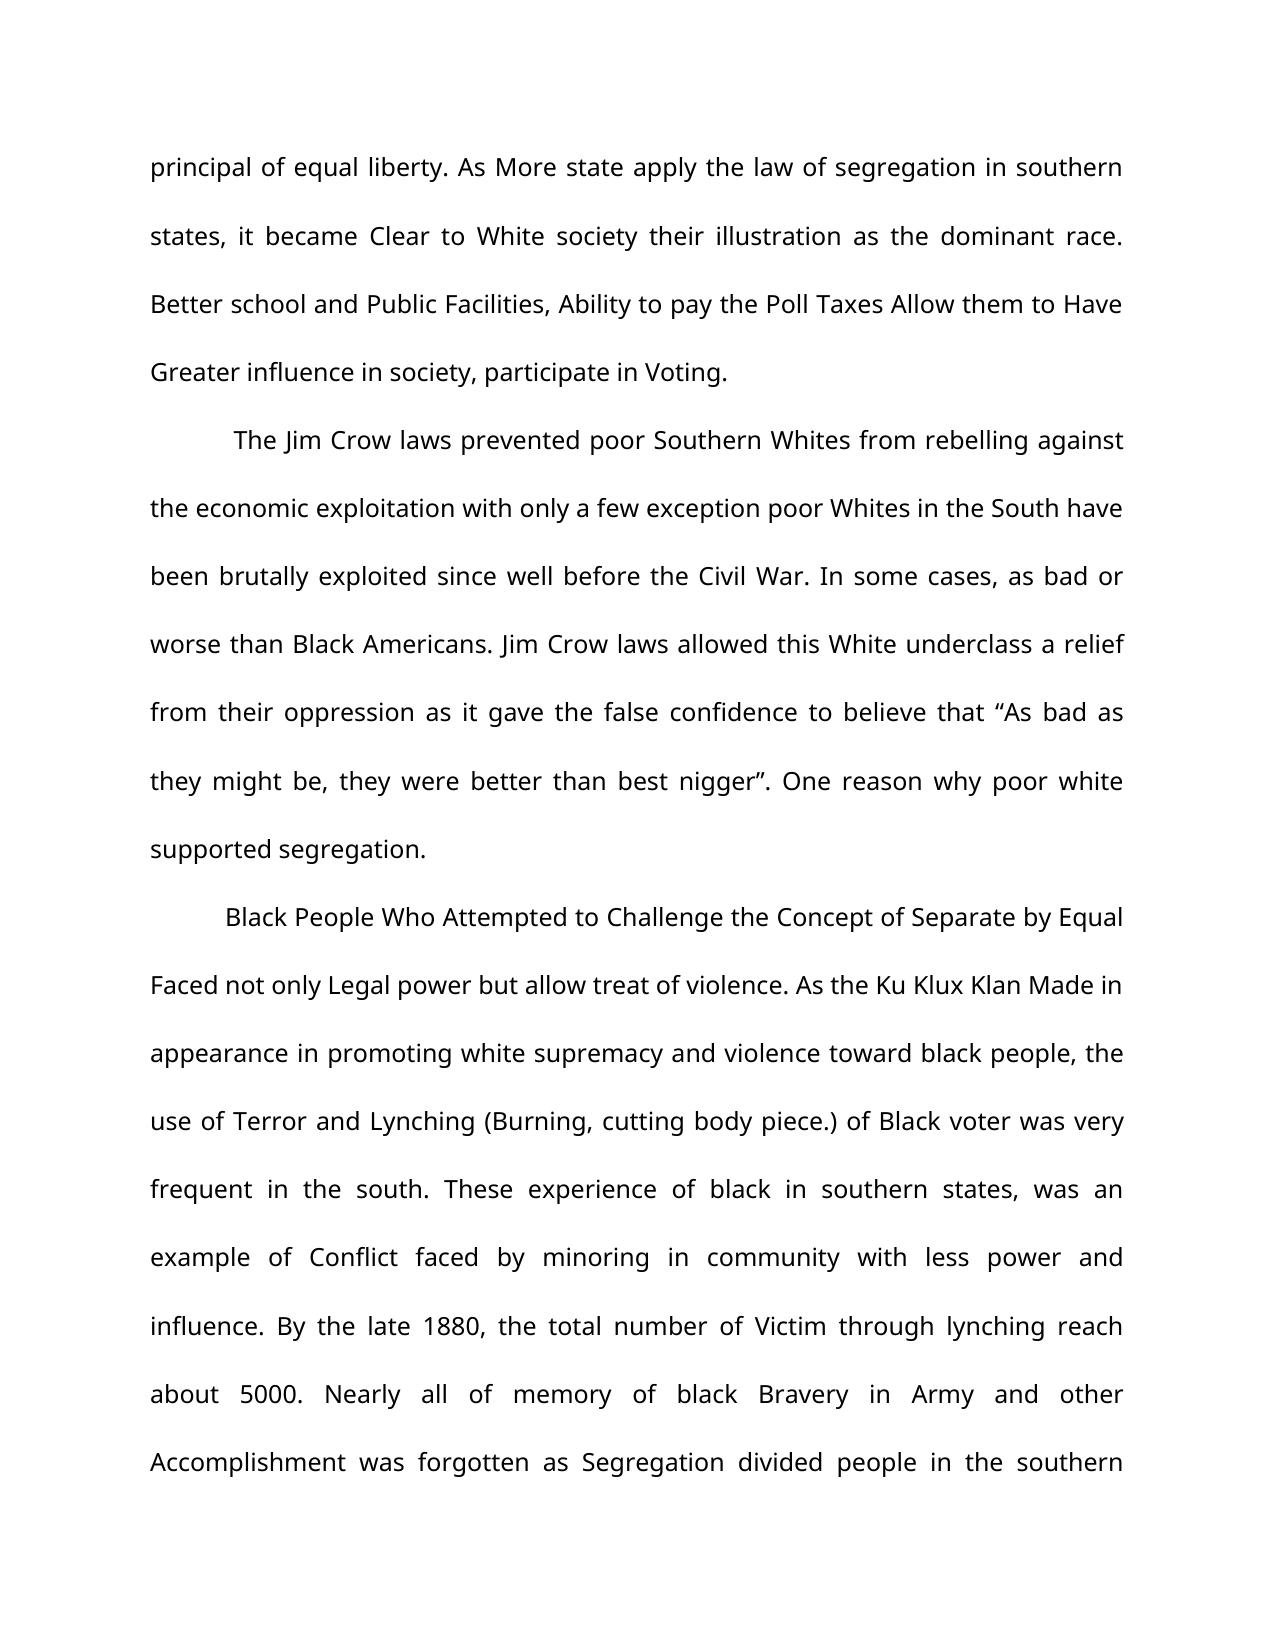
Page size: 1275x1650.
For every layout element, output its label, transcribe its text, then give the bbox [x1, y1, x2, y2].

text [150, 899, 1125, 1478]
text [150, 150, 1125, 388]
text The Jim Crow laws prevented poor Southern Whites from rebelling against the economic exploitation with only a few exception poor Whites in the South have been brutally exploited since well before the Civil War. In some cases, as bad or worse than Black Americans. Jim Crow laws allowed this White underclass a relief from their oppression as it gave the false confidence to believe that “As bad as they might be, they were better than best nigger”. One reason why poor white supported segregation. [150, 422, 1125, 865]
